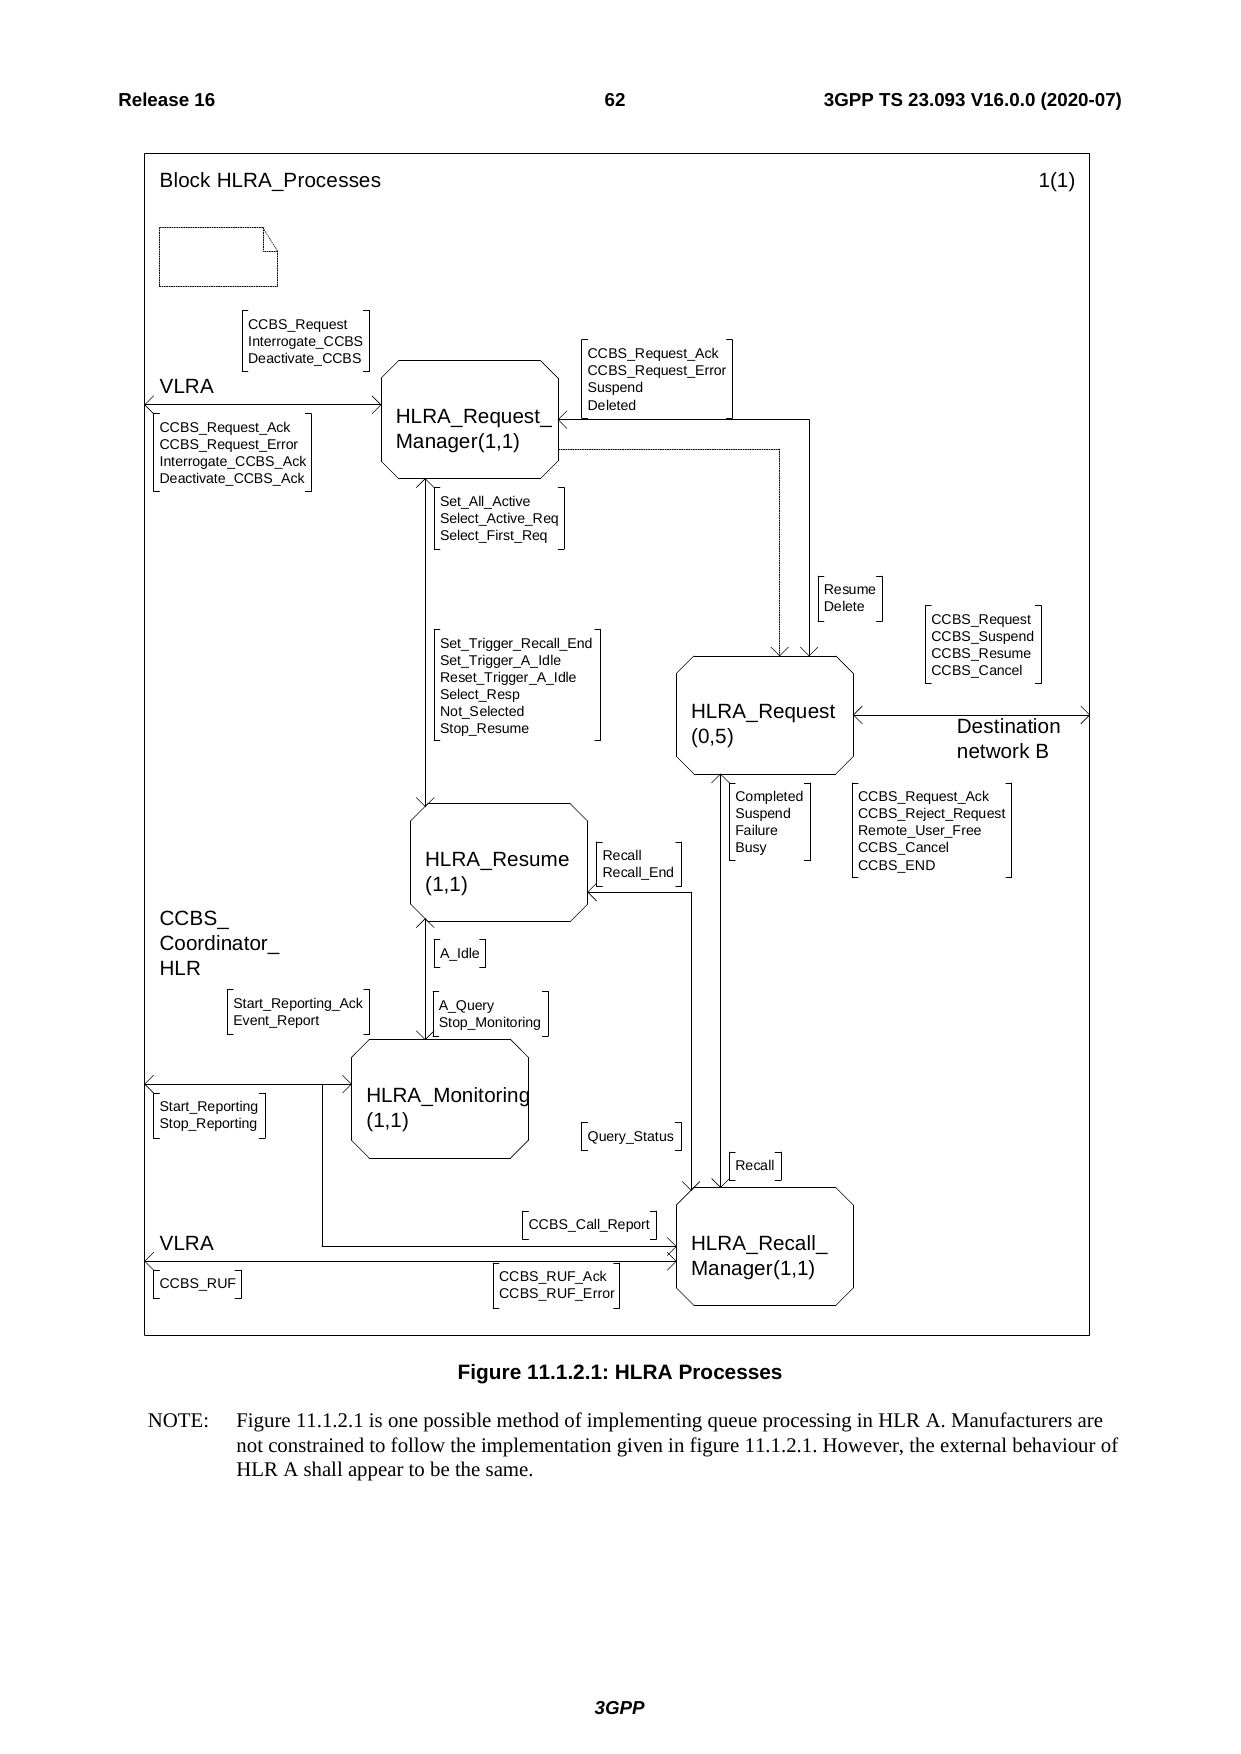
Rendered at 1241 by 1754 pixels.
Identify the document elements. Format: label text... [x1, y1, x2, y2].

text NOTE: Figure 11.1.2.1 is one possible method of implementing queue processing in HLR A. Manufacturers are not constrained to follow the implementation given in figure 11.1.2.1. However, the external behaviour of HLR A shall appear to be the same. [148, 1408, 1122, 1481]
text Figure 11.1.2.1: HLRA Processes [118, 1359, 1122, 1383]
